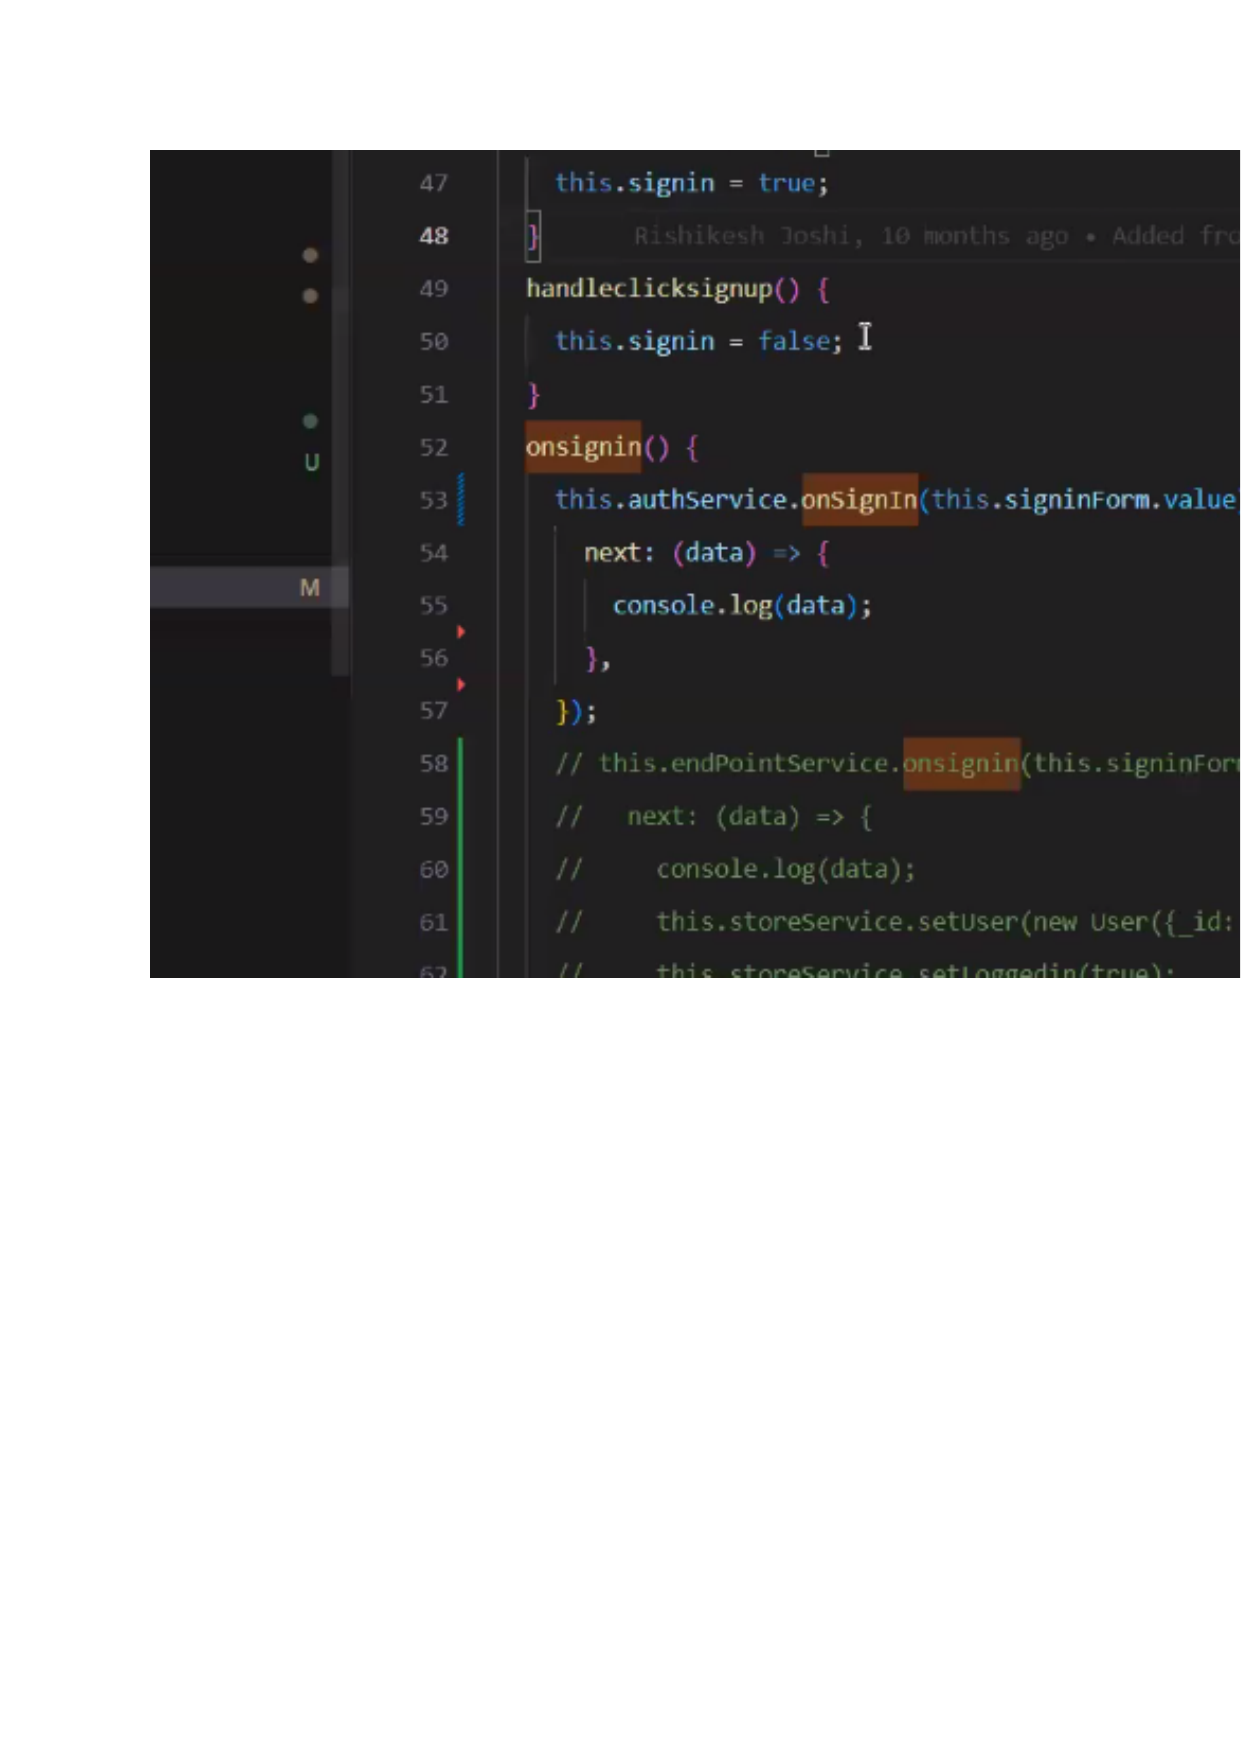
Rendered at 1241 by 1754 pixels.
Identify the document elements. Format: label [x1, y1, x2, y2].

picture [150, 150, 1241, 978]
